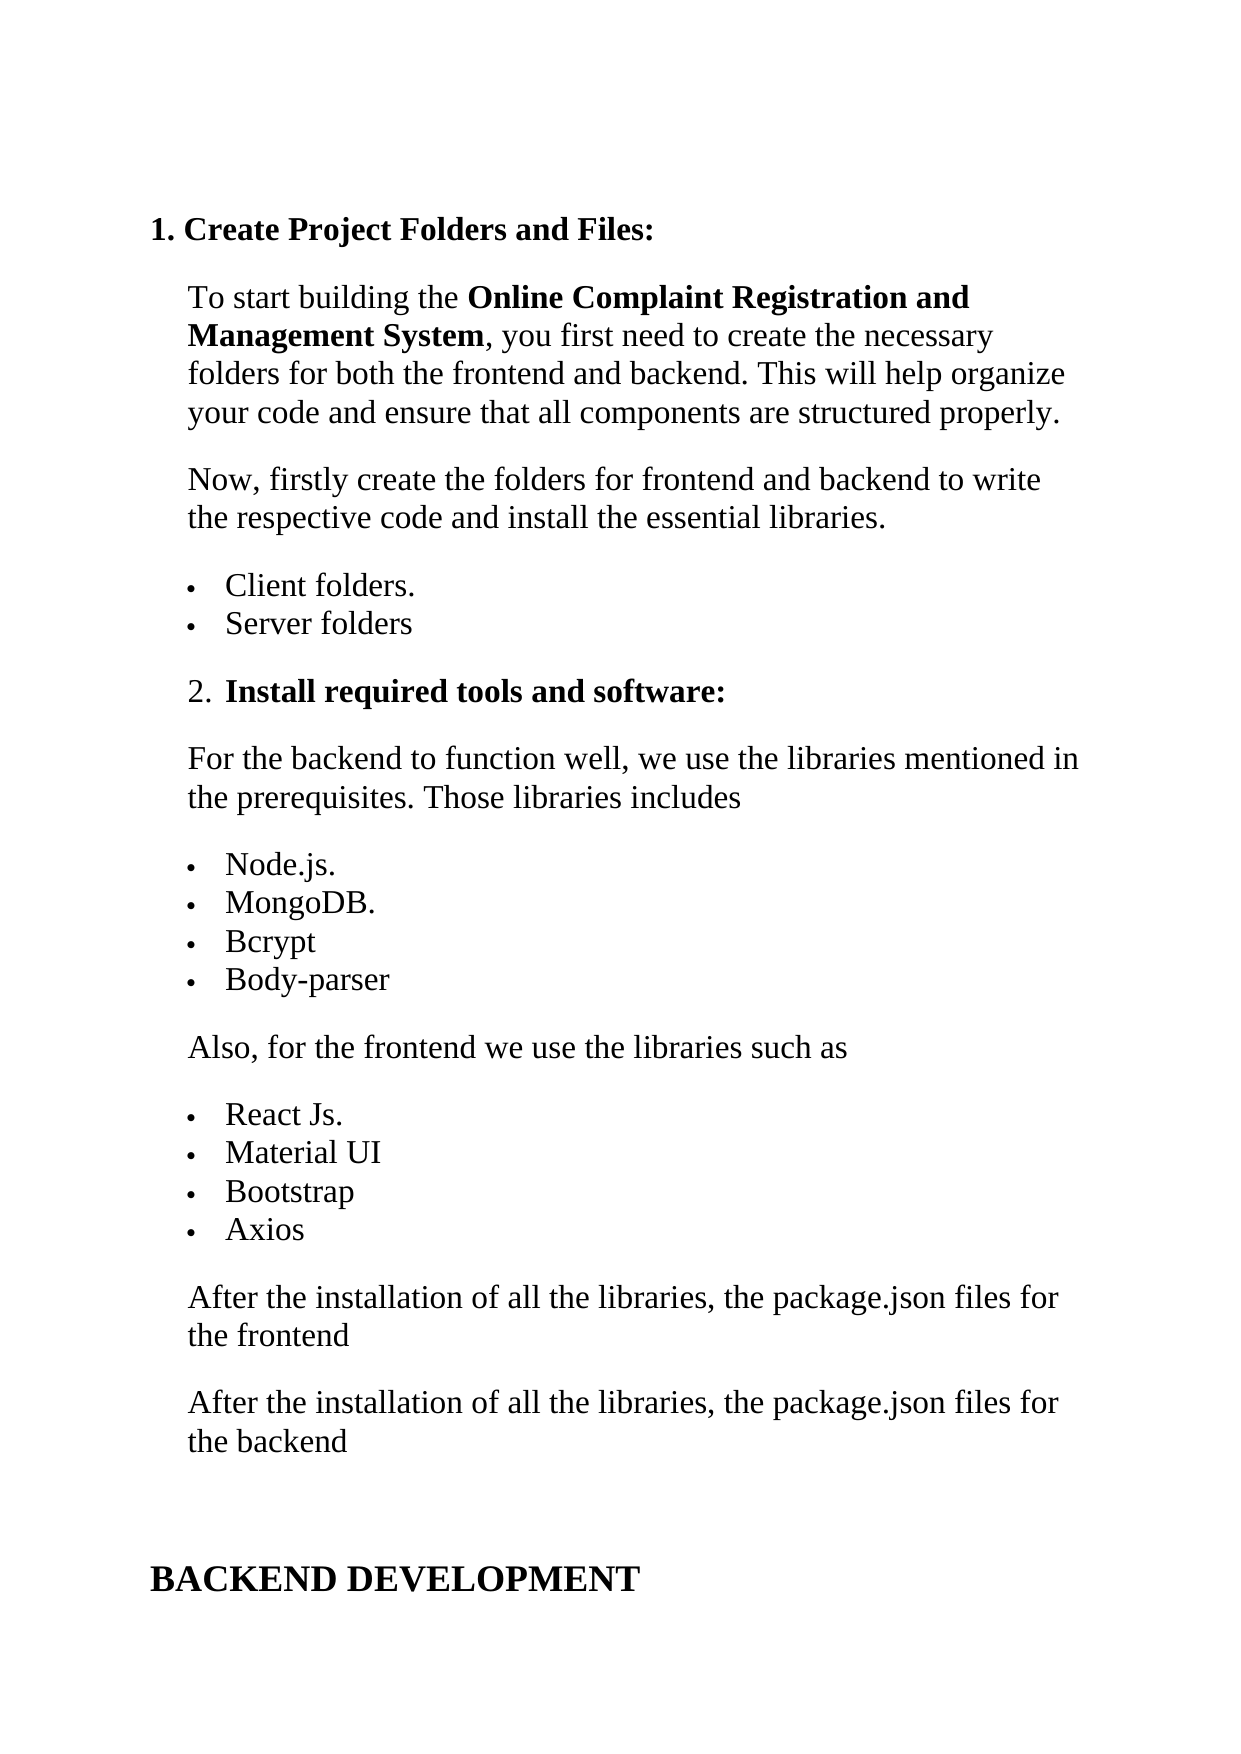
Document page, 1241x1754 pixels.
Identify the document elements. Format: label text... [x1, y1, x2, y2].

list Axios [187, 1209, 1090, 1248]
list MongoDB. [187, 883, 1090, 921]
list Server folders [187, 603, 1090, 642]
text After the installation of all the libraries, the package.json files for the backend [187, 1383, 1090, 1459]
text 1. Create Project Folders and Files: [150, 209, 1090, 248]
list Bcrypt [187, 921, 1090, 959]
list Bootstrap [187, 1171, 1090, 1209]
text Now, firstly create the folders for frontend and backend to write the respective code and install the essential libraries. [187, 459, 1090, 536]
list React Js. [187, 1094, 1090, 1133]
list Install required tools and software: [187, 671, 1090, 709]
list Node.js. [187, 844, 1090, 883]
list Body-parser [187, 959, 1090, 998]
text After the installation of all the libraries, the package.json files for the frontend [187, 1277, 1090, 1353]
list Client folders. [187, 565, 1090, 603]
text To start building the Online Complaint Registration and Management System, you first need to create the necessary folders for both the frontend and backend. This will help organize your code and ensure that all components are structured properly. [187, 277, 1090, 430]
text For the backend to function well, we use the libraries mentioned in the prerequisites. Those libraries includes [187, 738, 1090, 815]
text BACKEND DEVELOPMENT [150, 1556, 1090, 1599]
list Material UI [187, 1133, 1090, 1171]
text Also, for the frontend we use the libraries such as [187, 1027, 1090, 1065]
